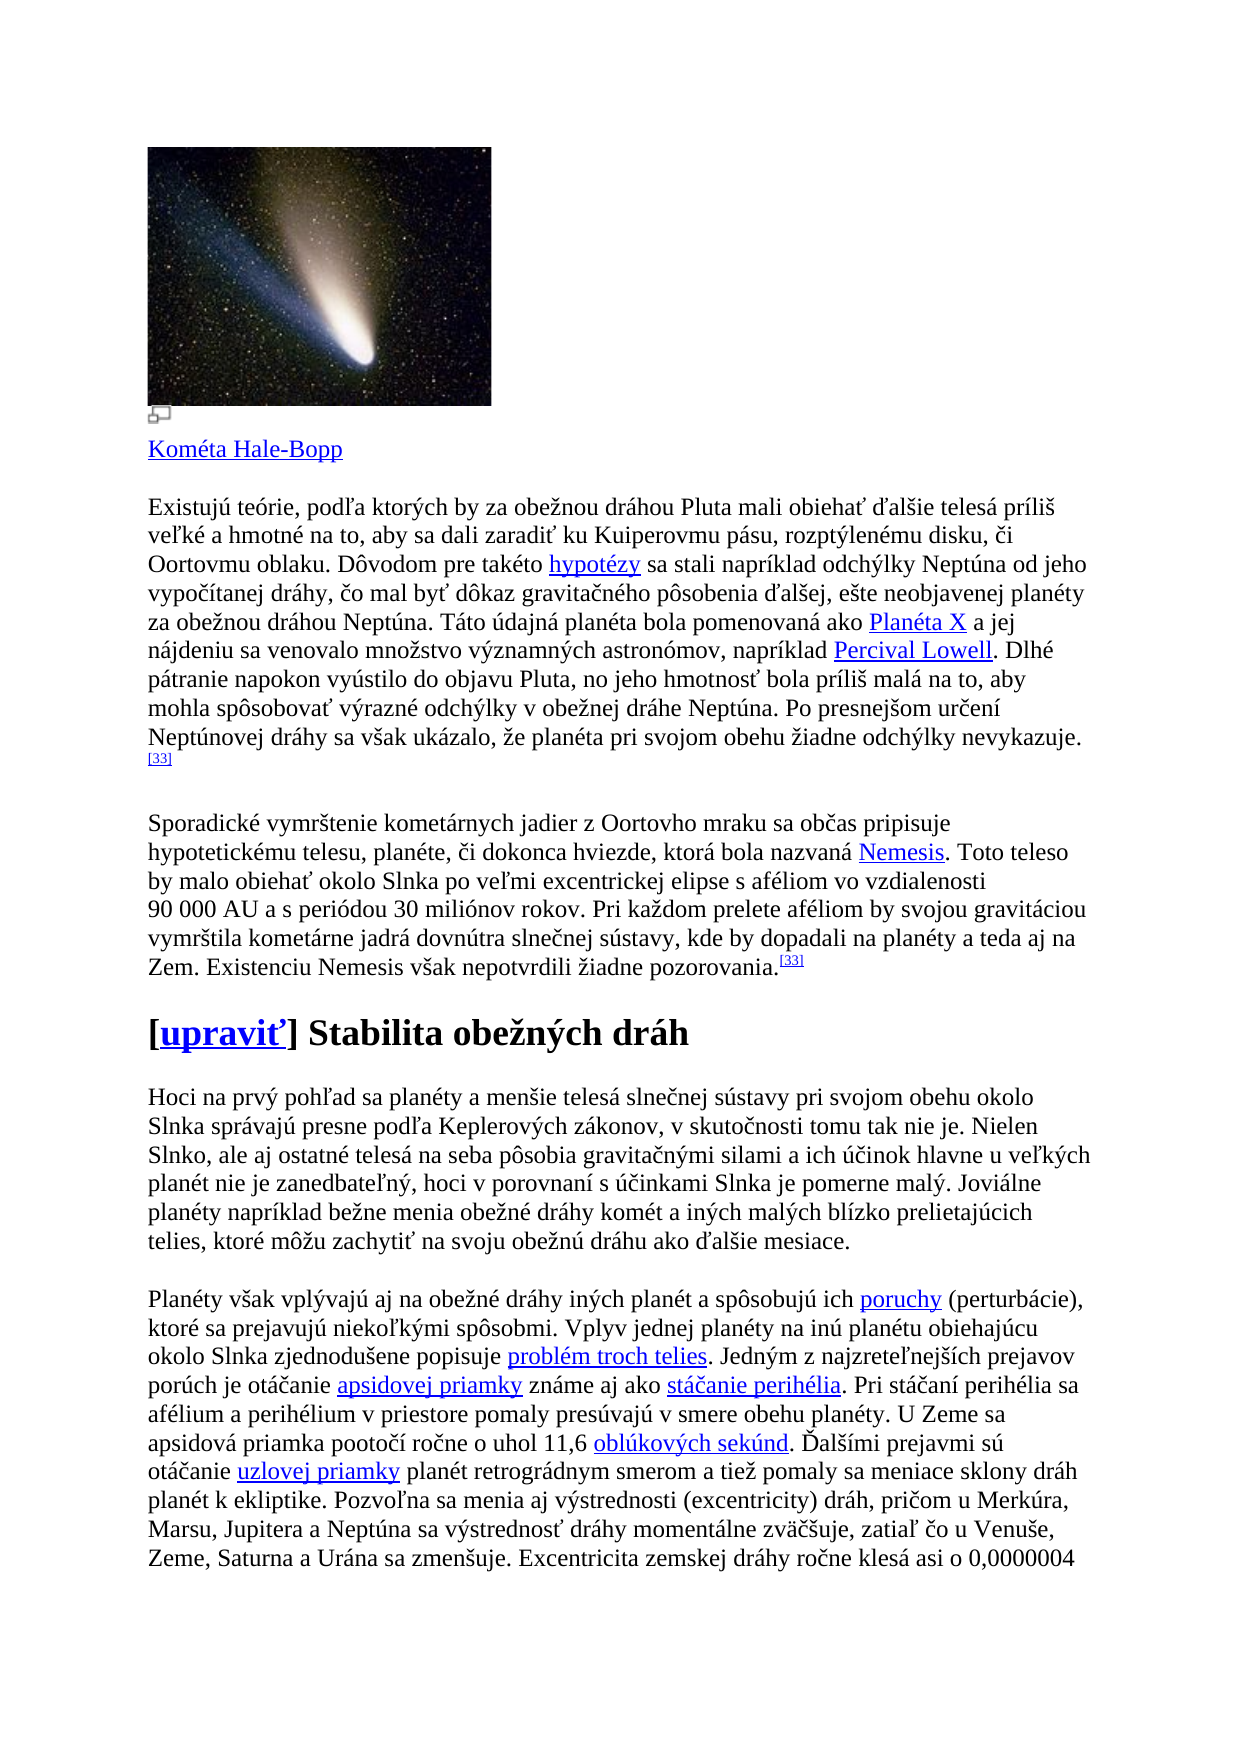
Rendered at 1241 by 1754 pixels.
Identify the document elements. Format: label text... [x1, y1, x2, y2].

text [148, 1284, 1093, 1571]
text Kométa Hale-Bopp [148, 434, 1093, 462]
text Hoci na prvý pohľad sa planéty a menšie telesá slnečnej sústavy pri svojom obehu okolo Slnka správajú presne podľa Keplerových zákonov, v skutočnosti tomu tak nie je. Nielen Slnko, ale aj ostatné telesá na seba pôsobia gravitačnými silami a ich účinok hlavne u veľkých planét nie je zanedbateľný, hoci v porovnaní s účinkami Slnka je pomerne malý. Joviálne planéty napríklad bežne menia obežné dráhy komét a iných malých blízko prelietajúcich telies, ktoré môžu zachytiť na svoju obežnú dráhu ako ďalšie mesiace. [148, 1082, 1093, 1255]
text Sporadické vymrštenie kometárnych jadier z Oortovho mraku sa občas pripisuje hypotetickému telesu, planéte, či dokonca hviezde, ktorá bola nazvaná Nemesis. Toto teleso by malo obiehať okolo Slnka po veľmi excentrickej elipse s aféliom vo vzdialenosti 90 000 AU a s periódou 30 miliónov rokov. Pri každom prelete aféliom by svojou gravitáciou vymrštila kometárne jadrá dovnútra slnečnej sústavy, kde by dopadali na planéty a teda aj na Zem. Existenciu Nemesis však nepotvrdili žiadne pozorovania.[33] [148, 808, 1093, 981]
picture [147, 147, 492, 424]
text [upraviť] Stabilita obežných dráh [148, 1010, 1093, 1053]
text Existujú teórie, podľa ktorých by za obežnou dráhou Pluta mali obiehať ďalšie telesá príliš veľké a hmotné na to, aby sa dali zaradiť ku Kuiperovmu pásu, rozptýlenému disku, či Oortovmu oblaku. Dôvodom pre takéto hypotézy sa stali napríklad odchýlky Neptúna od jeho vypočítanej dráhy, čo mal byť dôkaz gravitačného pôsobenia ďalšej, ešte neobjavenej planéty za obežnou dráhou Neptúna. Táto údajná planéta bola pomenovaná ako Planéta X a jej nájdeniu sa venovalo množstvo významných astronómov, napríklad Percival Lowell. Dlhé pátranie napokon vyústilo do objavu Pluta, no jeho hmotnosť bola príliš malá na to, aby mohla spôsobovať výrazné odchýlky v obežnej dráhe Neptúna. Po presnejšom určení Neptúnovej dráhy sa však ukázalo, že planéta pri svojom obehu žiadne odchýlky nevykazuje.[33] [148, 492, 1093, 779]
